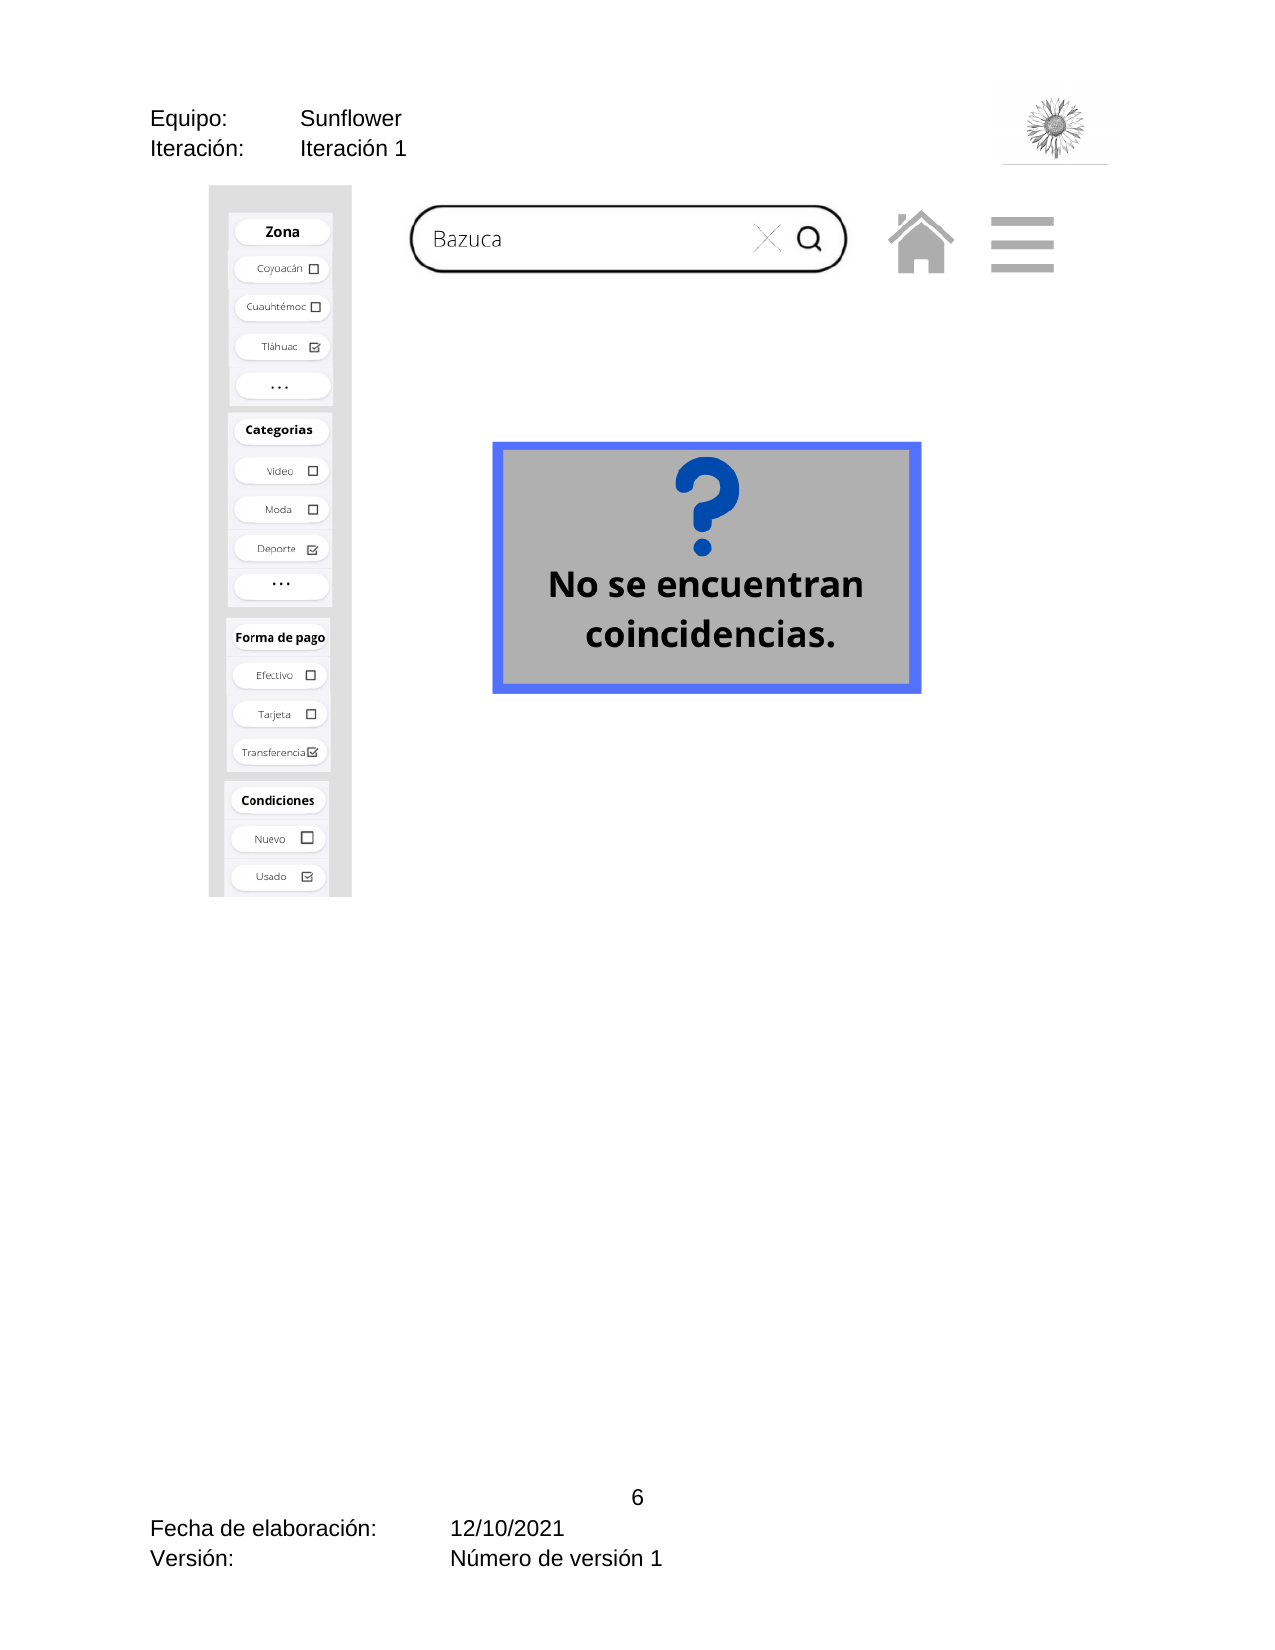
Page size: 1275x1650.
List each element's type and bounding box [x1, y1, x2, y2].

picture [150, 78, 1125, 897]
